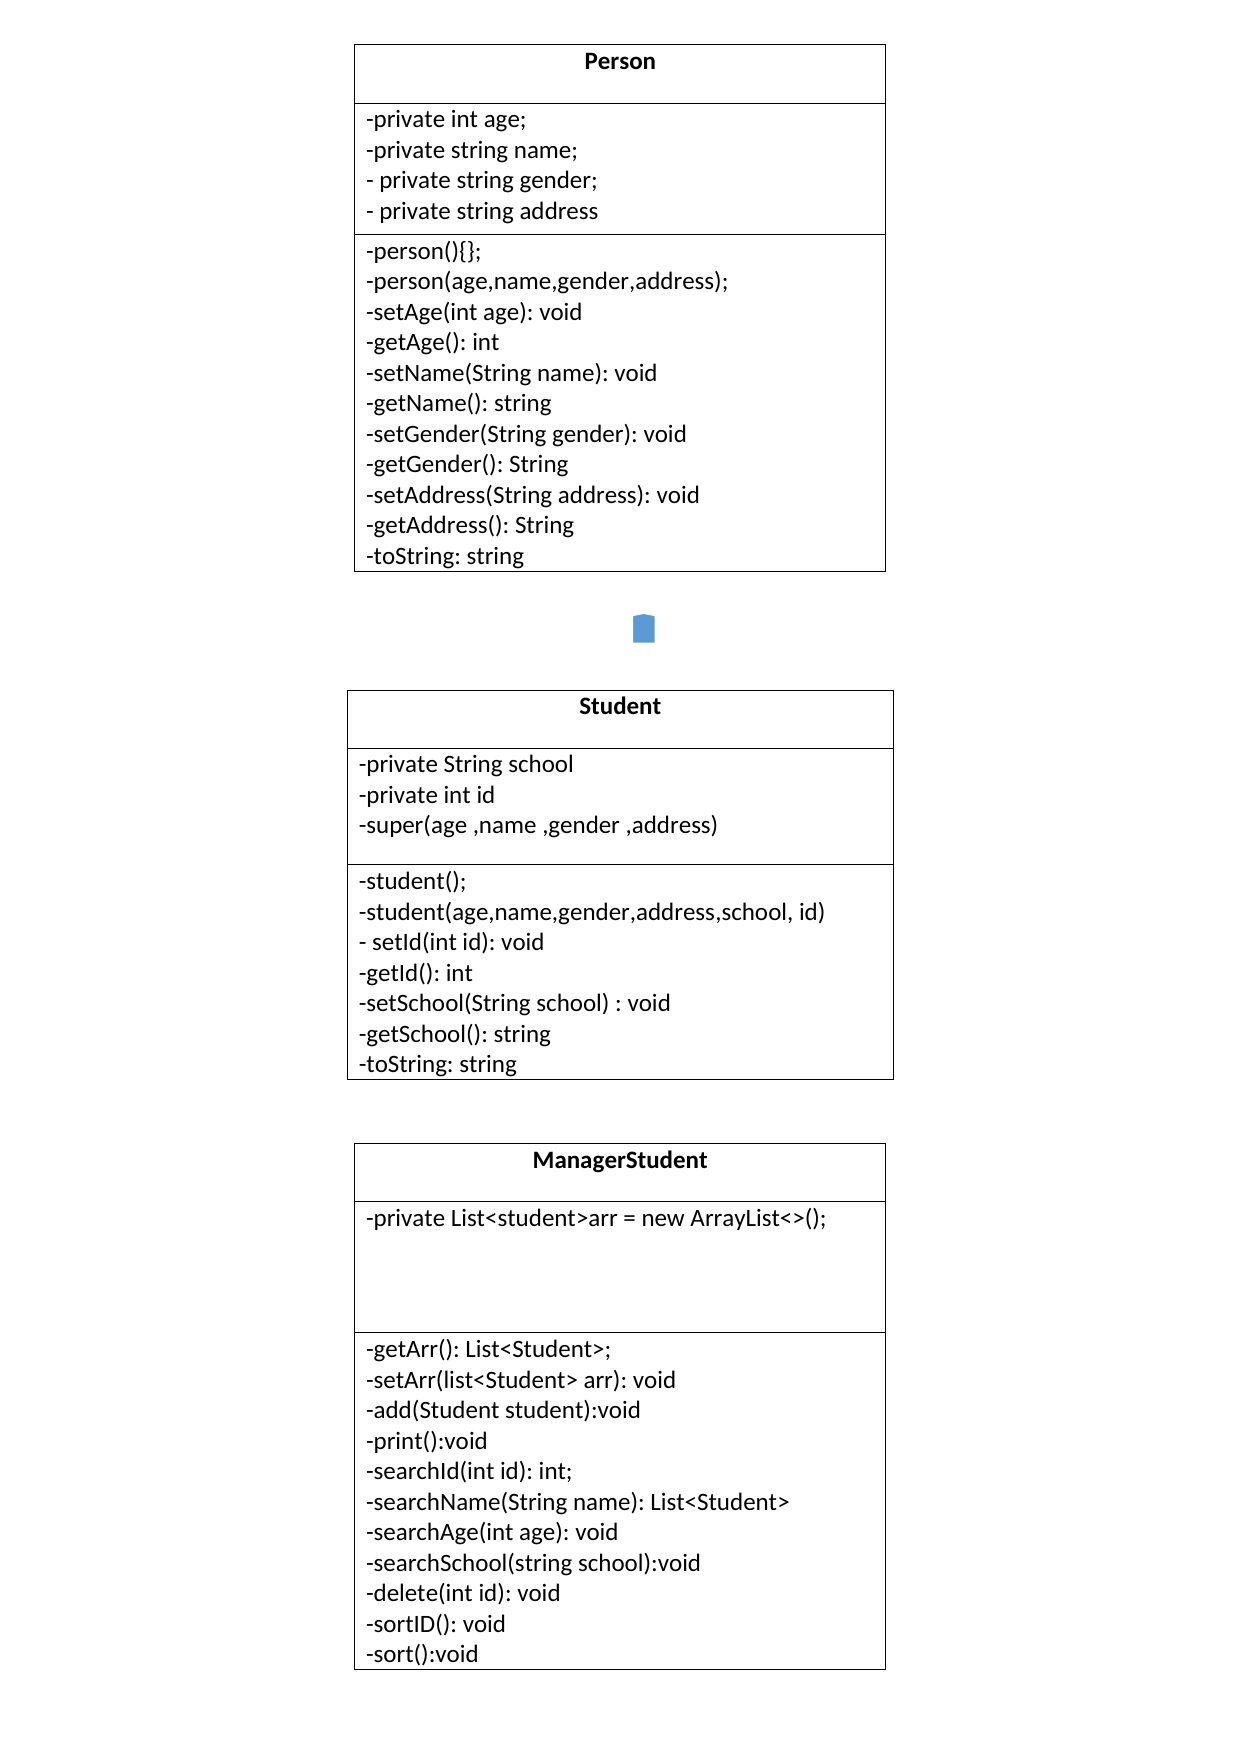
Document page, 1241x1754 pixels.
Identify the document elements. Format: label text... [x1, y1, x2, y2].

table_header ManagerStudent [355, 1144, 885, 1201]
table_header Student [348, 691, 893, 748]
table_cell -student(); -student(age,name,gender,address,school, id) - setId(int id): void -getId(): int -setSchool(String school) : void -getSchool(): string -toString: string [348, 865, 893, 1079]
table_cell -person(){}; -person(age,name,gender,address); -setAge(int age): void -getAge(): int -setName(String name): void -getName(): string -setGender(String gender): void -getGender(): String -setAddress(String address): void -getAddress(): String -toString: string [355, 235, 885, 571]
table_header Person [355, 45, 885, 102]
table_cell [355, 1333, 885, 1669]
table_cell -private String school -private int id -super(age ,name ,gender ,address) [348, 749, 893, 864]
table_cell -private List<student>arr = new ArrayList<>(); [355, 1202, 885, 1332]
table_cell -private int age; -private string name; - private string gender; - private string address [355, 104, 885, 234]
